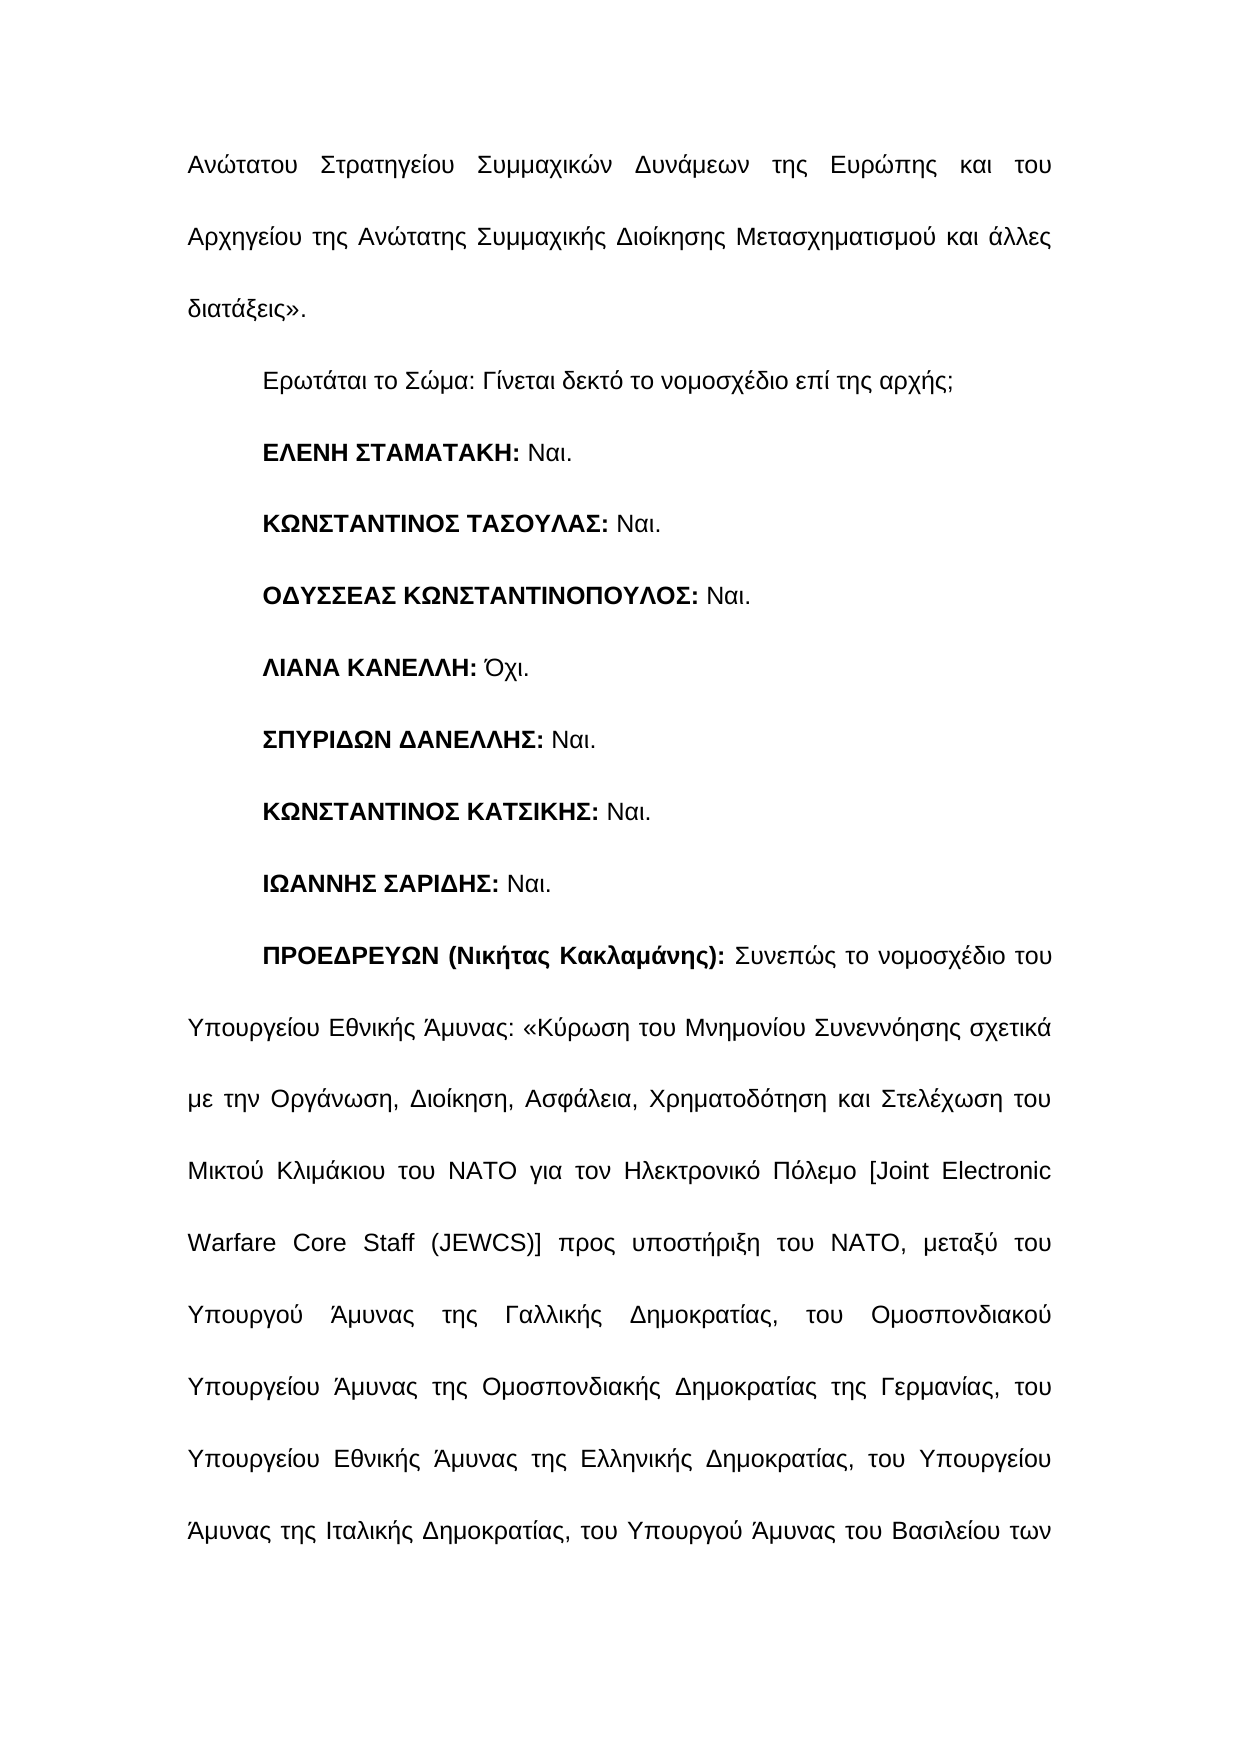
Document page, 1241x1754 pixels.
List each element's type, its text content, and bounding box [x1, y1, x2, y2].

text Ερωτάται το Σώμα: Γίνεται δεκτό το νομοσχέδιο επί της αρχής; [187, 366, 1053, 394]
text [187, 941, 1053, 1544]
text ΚΩΝΣΤΑΝΤΙΝΟΣ ΤΑΣΟΥΛΑΣ: Ναι. [187, 509, 1053, 538]
text ΣΠΥΡΙΔΩΝ ΔΑΝΕΛΛΗΣ: Ναι. [187, 725, 1053, 754]
text ΚΩΝΣΤΑΝΤΙΝΟΣ ΚΑΤΣΙΚΗΣ: Ναι. [187, 797, 1053, 826]
text ΛΙΑΝΑ ΚΑΝΕΛΛΗ: Όχι. [187, 653, 1053, 682]
text ΙΩΑΝΝΗΣ ΣΑΡΙΔΗΣ: Ναι. [187, 869, 1053, 897]
text ΕΛΕΝΗ ΣΤΑΜΑΤΑΚΗ: Ναι. [187, 437, 1053, 466]
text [187, 150, 1053, 322]
text ΟΔΥΣΣΕΑΣ ΚΩΝΣΤΑΝΤΙΝΟΠΟΥΛΟΣ: Ναι. [187, 581, 1053, 610]
